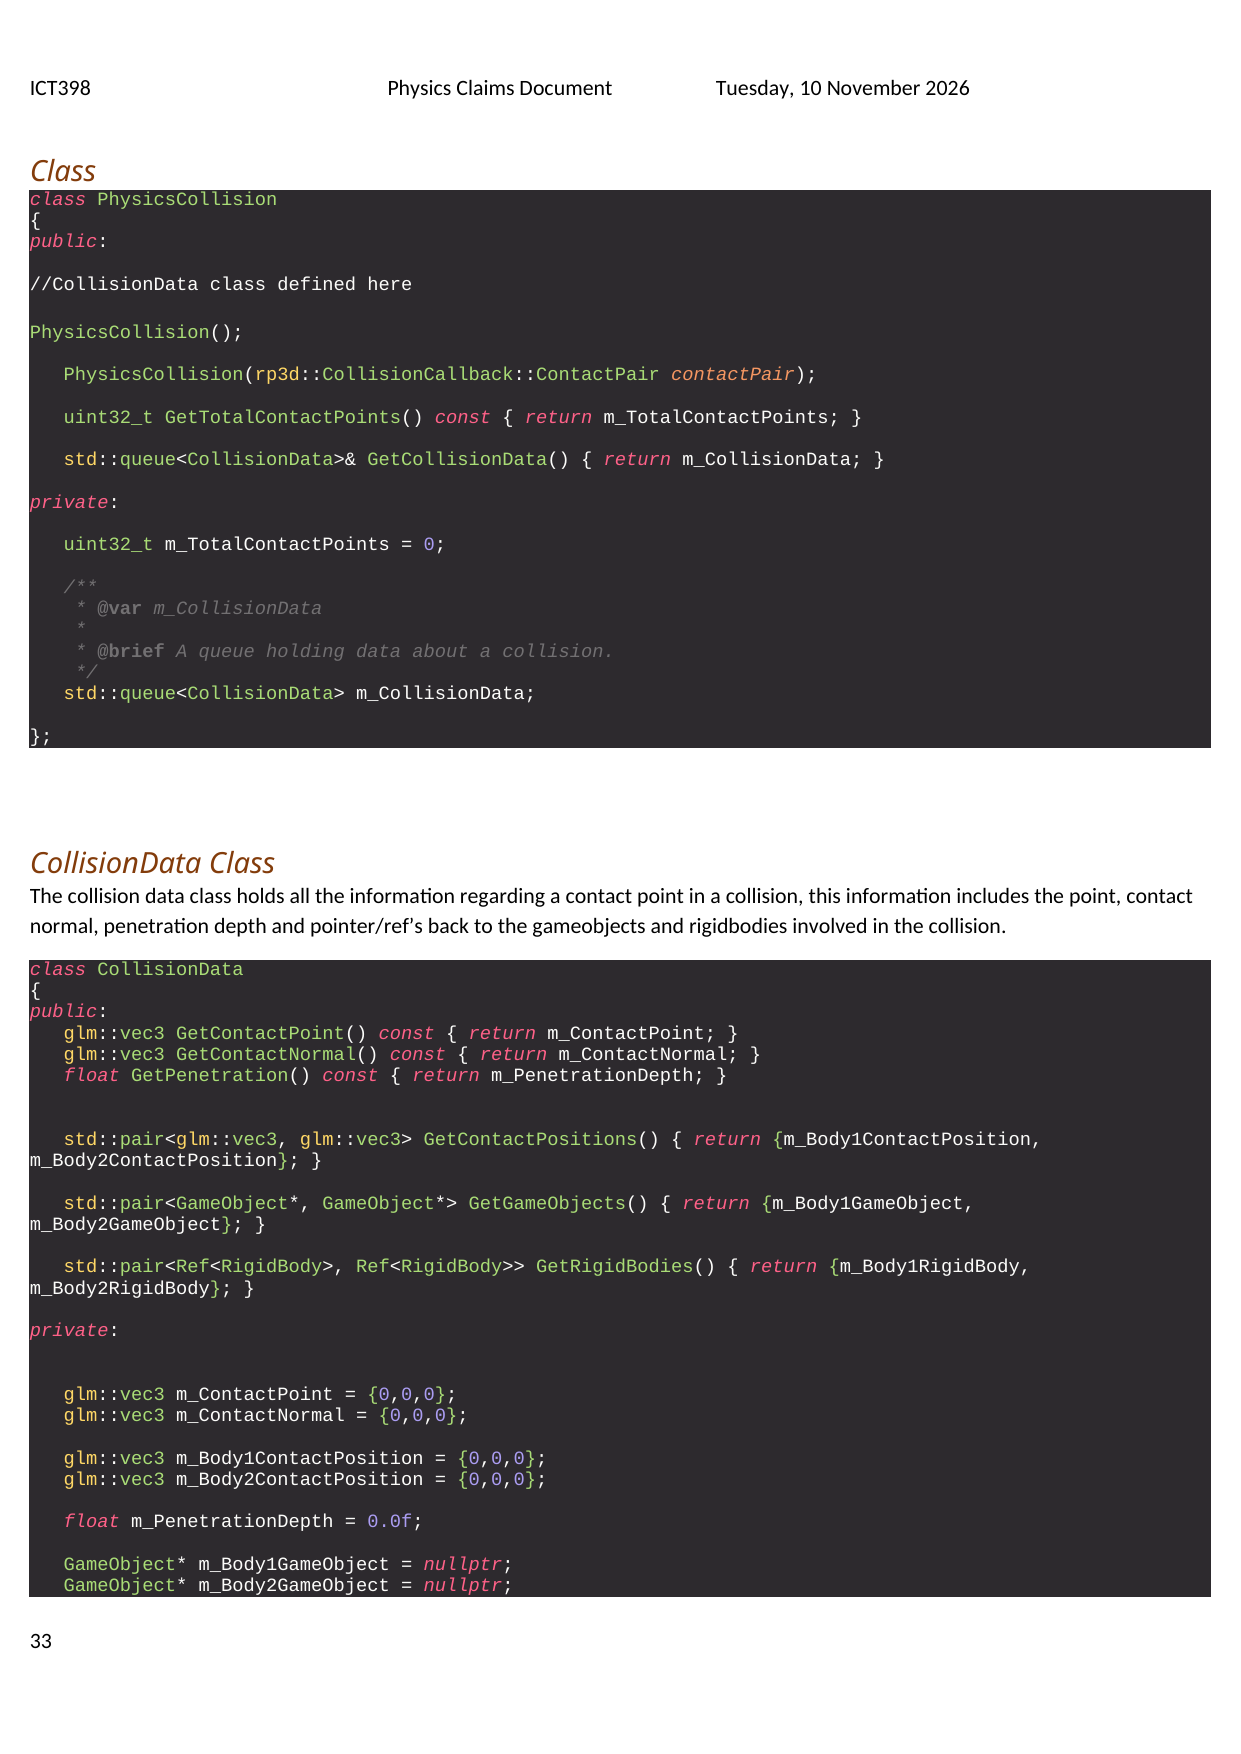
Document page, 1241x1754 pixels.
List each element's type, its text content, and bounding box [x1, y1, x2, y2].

text //CollisionData class defined here [29, 275, 1211, 296]
subtitle CollisionData Class [29, 842, 1211, 882]
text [29, 960, 1211, 1597]
text class PhysicsCollision { public: [29, 190, 1211, 253]
subtitle Class [29, 150, 1211, 190]
text PhysicsCollision(); PhysicsCollision(rp3d::CollisionCallback::ContactPair contactPair); uint32_t GetTotalContactPoints() const { return m_TotalContactPoints; } std::queue<CollisionData>& GetCollisionData() { return m_CollisionData; } private: uint32_t m_TotalContactPoints = 0; /** * @var m_CollisionData * * @brief A queue holding data about a collision. */ std::queue<CollisionData> m_CollisionData; }; [29, 323, 1211, 748]
text The collision data class holds all the information regarding a contact point in a collision, this information includes the point, contact normal, penetration depth and pointer/ref’s back to the gameobjects and rigidbodies involved in the collision. [29, 882, 1211, 939]
